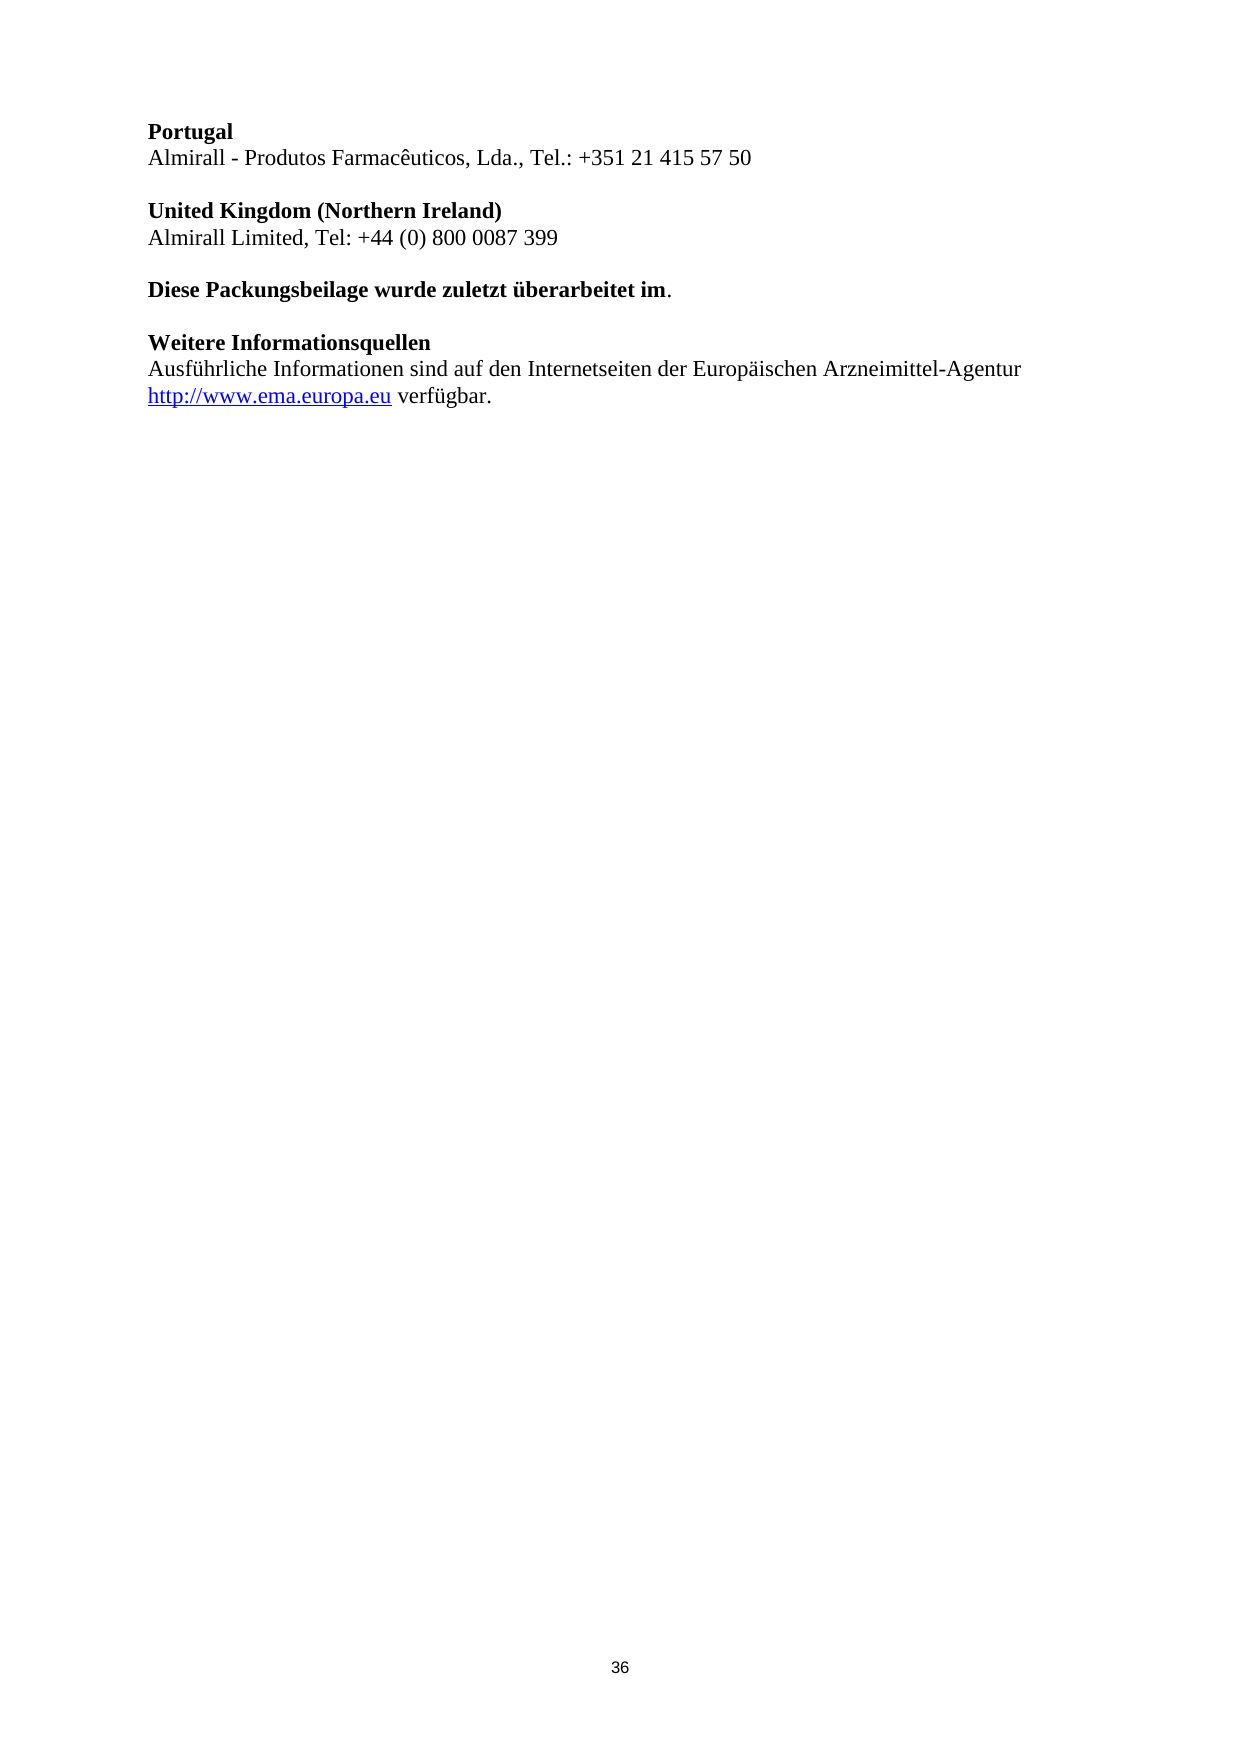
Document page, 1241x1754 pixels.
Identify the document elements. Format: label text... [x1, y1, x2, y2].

text Weitere Informationsquellen [148, 329, 1092, 355]
text United Kingdom (Northern Ireland) [148, 197, 1092, 223]
text Ausführliche Informationen sind auf den Internetseiten der Europäischen Arzneimittel-Agentur http://www.ema.europa.eu verfügbar. [148, 355, 1092, 408]
text Portugal [148, 118, 1092, 144]
text Almirall Limited, Tel: +44 (0) 800 0087 399 [148, 223, 1092, 250]
text Diese Packungsbeilage wurde zuletzt überarbeitet im. [148, 276, 1093, 303]
text Almirall - Produtos Farmacêuticos, Lda., Tel.: +351 21 415 57 50 [148, 144, 1093, 171]
